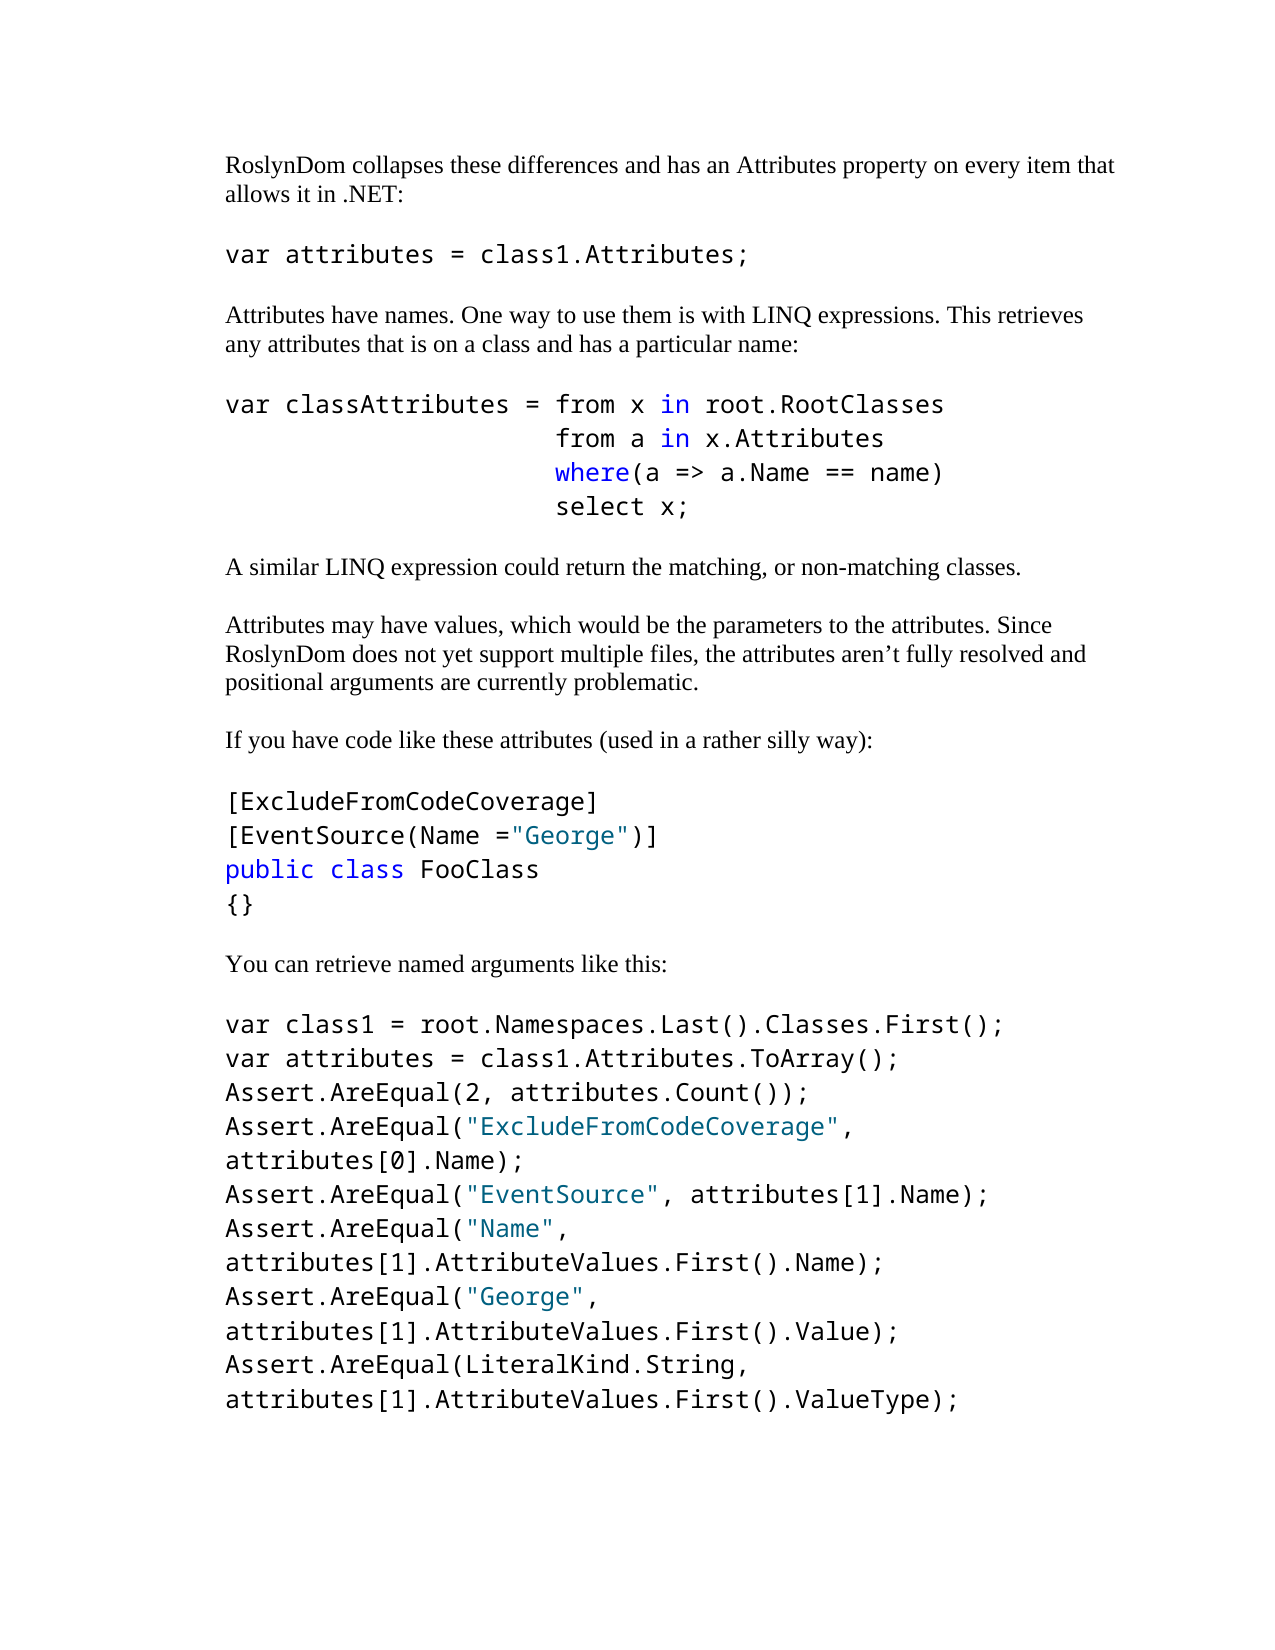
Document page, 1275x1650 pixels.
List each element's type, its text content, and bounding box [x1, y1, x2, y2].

text var attributes = class1.Attributes; [225, 237, 1125, 271]
text Assert.AreEqual(2, attributes.Count()); [225, 1075, 1125, 1109]
text var classAttributes = from x in root.RootClasses [225, 387, 1125, 421]
text You can retrieve named arguments like this: [225, 949, 1125, 977]
text Assert.AreEqual("Name", attributes[1].AttributeValues.First().Name); [225, 1211, 1125, 1279]
text where(a => a.Name == name) [225, 455, 1125, 489]
text [ExcludeFromCodeCoverage] [225, 783, 1125, 817]
text Attributes have names. One way to use them is with LINQ expressions. This retrieves any attributes that is on a class and has a particular name: [225, 300, 1125, 357]
text var class1 = root.Namespaces.Last().Classes.First(); [225, 1007, 1125, 1041]
text var attributes = class1.Attributes.ToArray(); [225, 1041, 1125, 1075]
text select x; [225, 489, 1125, 523]
text Assert.AreEqual("George", attributes[1].AttributeValues.First().Value); [225, 1279, 1125, 1347]
text Assert.AreEqual(LiteralKind.String, attributes[1].AttributeValues.First().ValueType); [225, 1347, 1125, 1415]
text Assert.AreEqual("EventSource", attributes[1].Name); [225, 1177, 1125, 1211]
text Attributes may have values, which would be the parameters to the attributes. Since RoslynDom does not yet support multiple files, the attributes aren’t fully resolved and positional arguments are currently problematic. [225, 610, 1125, 696]
text [EventSource(Name ="George")] [225, 817, 1125, 851]
text {} [225, 885, 1125, 919]
text from a in x.Attributes [225, 421, 1125, 455]
text public class FooClass [225, 851, 1125, 885]
text If you have code like these attributes (used in a rather silly way): [225, 725, 1125, 754]
text Assert.AreEqual("ExcludeFromCodeCoverage", attributes[0].Name); [225, 1109, 1125, 1177]
text A similar LINQ expression could return the matching, or non-matching classes. [225, 552, 1125, 581]
text RoslynDom collapses these differences and has an Attributes property on every item that allows it in .NET: [225, 150, 1125, 207]
